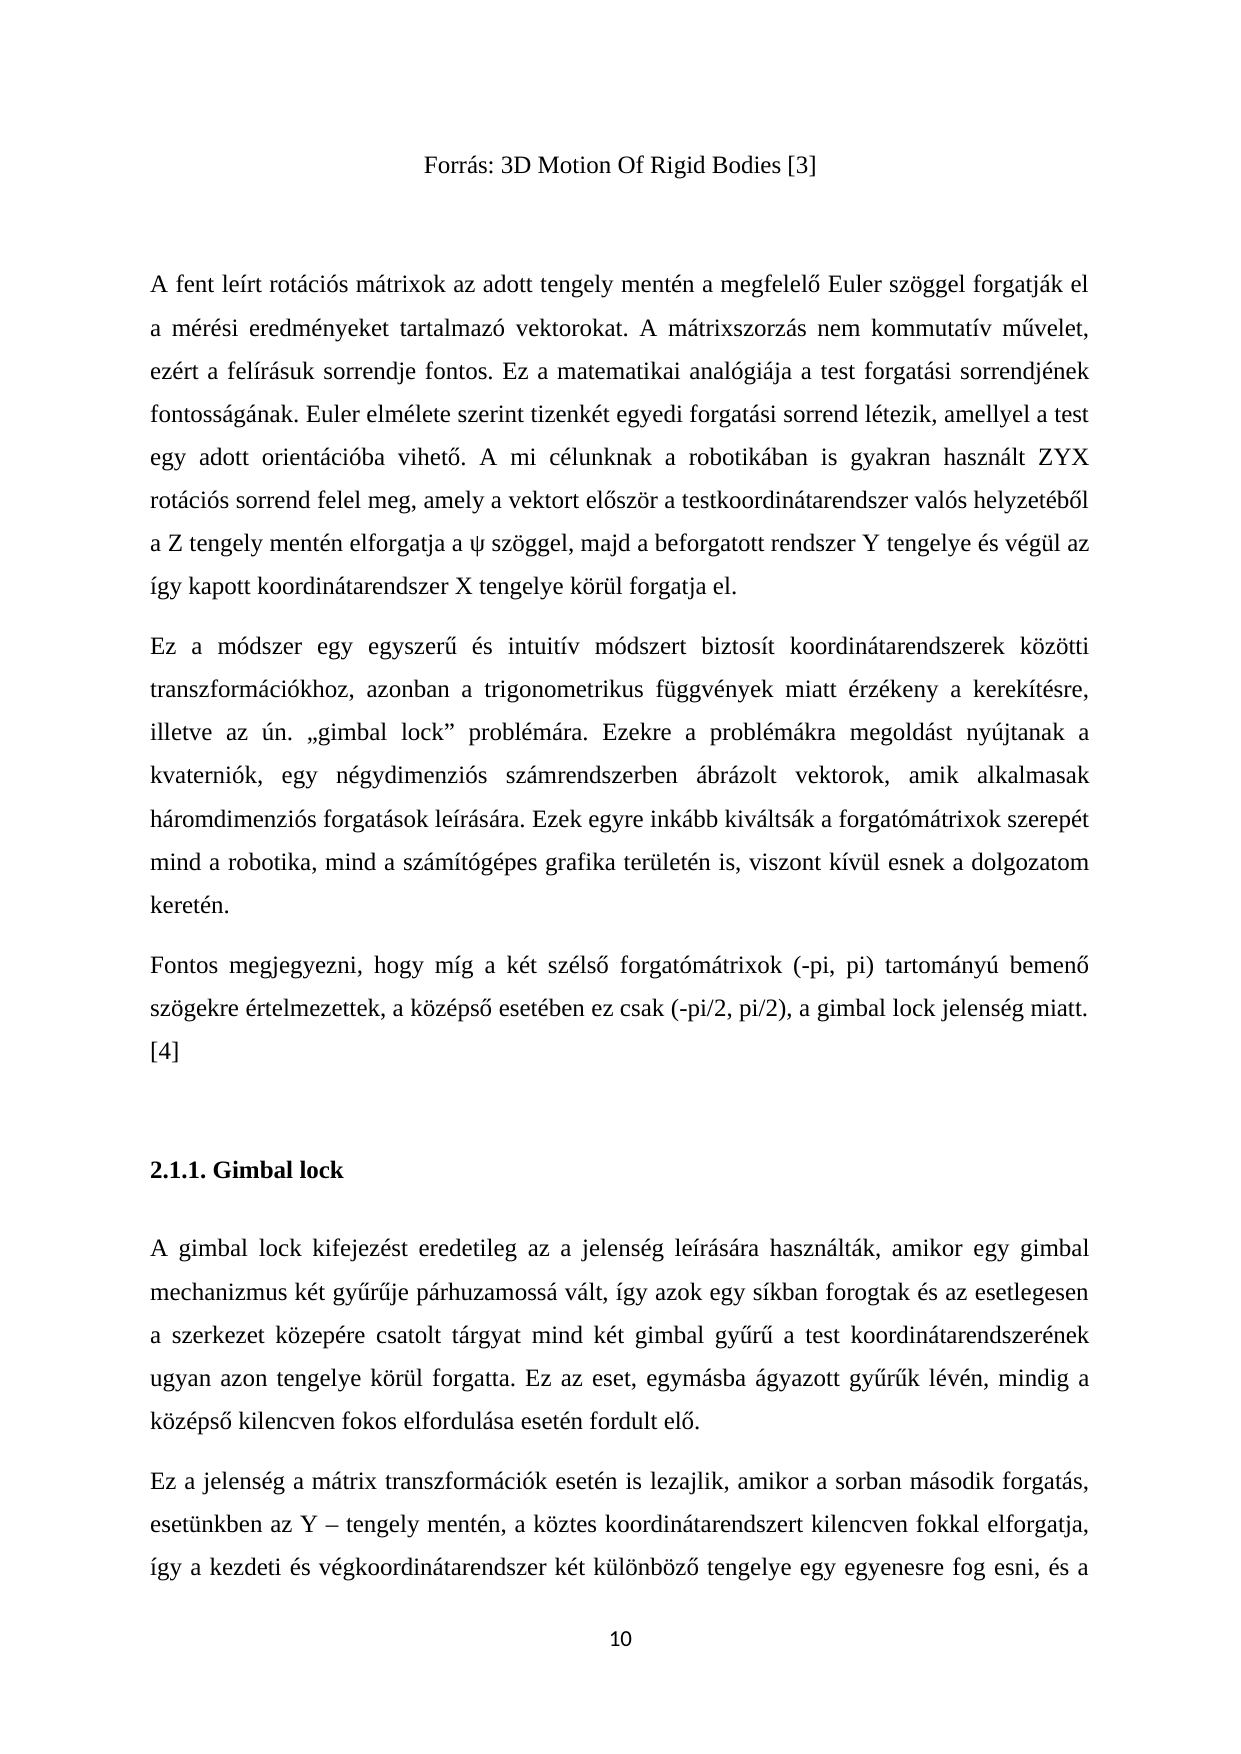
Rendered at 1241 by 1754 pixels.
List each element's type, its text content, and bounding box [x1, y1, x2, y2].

text A fent leírt rotációs mátrixok az adott tengely mentén a megfelelő Euler szöggel forgatják el a mérési eredményeket tartalmazó vektorokat. A mátrixszorzás nem kommutatív művelet, ezért a felírásuk sorrendje fontos. Ez a matematikai analógiája a test forgatási sorrendjének fontosságának. Euler elmélete szerint tizenkét egyedi forgatási sorrend létezik, amellyel a test egy adott orientációba vihető. A mi célunknak a robotikában is gyakran használt ZYX rotációs sorrend felel meg, amely a vektort először a testkoordinátarendszer valós helyzetéből a Z tengely mentén elforgatja a ψ szöggel, majd a beforgatott rendszer Y tengelye és végül az így kapott koordinátarendszer X tengelye körül forgatja el. [150, 269, 1090, 600]
text Forrás: 3D Motion Of Rigid Bodies [3] [150, 150, 1090, 179]
text Ez a módszer egy egyszerű és intuitív módszert biztosít koordinátarendszerek közötti transzformációkhoz, azonban a trigonometrikus függvények miatt érzékeny a kerekítésre, illetve az ún. „gimbal lock” problémára. Ezekre a problémákra megoldást nyújtanak a kvaterniók, egy négydimenziós számrendszerben ábrázolt vektorok, amik alkalmasak háromdimenziós forgatások leírására. Ezek egyre inkább kiváltsák a forgatómátrixok szerepét mind a robotika, mind a számítógépes grafika területén is, viszont kívül esnek a dolgozatom keretén. [150, 631, 1090, 919]
text Fontos megjegyezni, hogy míg a két szélső forgatómátrixok (-pi, pi) tartományú bemenő szögekre értelmezettek, a középső esetében ez csak (-pi/2, pi/2), a gimbal lock jelenség miatt. [4] [150, 950, 1090, 1065]
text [150, 1466, 1090, 1581]
subtitle 2.1.1. Gimbal lock [150, 1156, 1090, 1184]
text A gimbal lock kifejezést eredetileg az a jelenség leírására használták, amikor egy gimbal mechanizmus két gyűrűje párhuzamossá vált, így azok egy síkban forogtak és az esetlegesen a szerkezet közepére csatolt tárgyat mind két gimbal gyűrű a test koordinátarendszerének ugyan azon tengelye körül forgatta. Ez az eset, egymásba ágyazott gyűrűk lévén, mindig a középső kilencven fokos elfordulása esetén fordult elő. [150, 1233, 1090, 1435]
